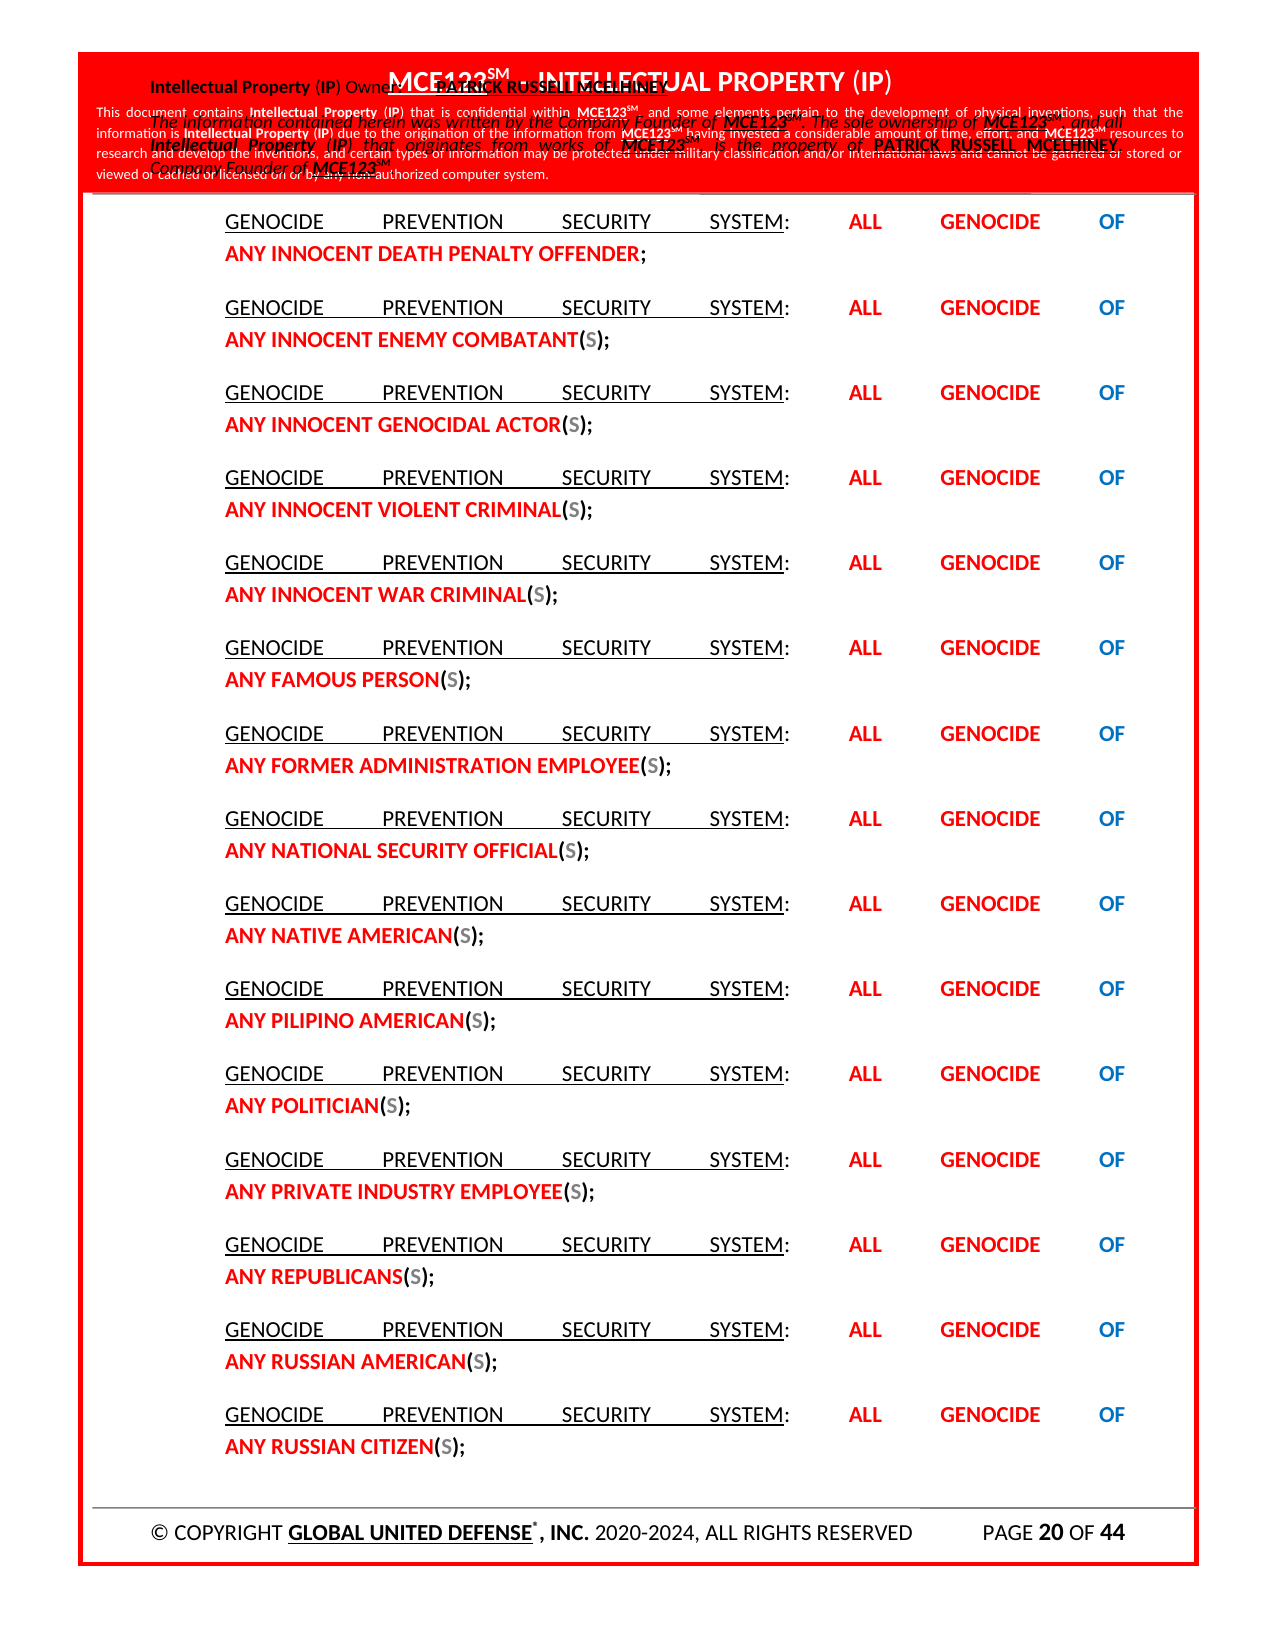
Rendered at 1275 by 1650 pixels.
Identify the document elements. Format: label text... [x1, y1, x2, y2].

text GENOCIDE PREVENTION SECURITY SYSTEM: ALL GENOCIDE OF ANY INNOCENT VIOLENT CRIMINAL(S); [225, 463, 1125, 523]
text GENOCIDE PREVENTION SECURITY SYSTEM: ALL GENOCIDE OF ANY POLITICIAN(S); [225, 1059, 1125, 1120]
text GENOCIDE PREVENTION SECURITY SYSTEM: ALL GENOCIDE OF ANY INNOCENT WAR CRIMINAL(S); [225, 548, 1125, 608]
text GENOCIDE PREVENTION SECURITY SYSTEM: ALL GENOCIDE OF ANY INNOCENT ENEMY COMBATANT(S); [225, 293, 1125, 353]
text GENOCIDE PREVENTION SECURITY SYSTEM: ALL GENOCIDE OF ANY PILIPINO AMERICAN(S); [225, 974, 1125, 1034]
text GENOCIDE PREVENTION SECURITY SYSTEM: ALL GENOCIDE OF ANY REPUBLICANS(S); [225, 1230, 1125, 1290]
text GENOCIDE PREVENTION SECURITY SYSTEM: ALL GENOCIDE OF ANY NATIONAL SECURITY OFFICIAL(S); [225, 804, 1125, 864]
text GENOCIDE PREVENTION SECURITY SYSTEM: ALL GENOCIDE OF ANY RUSSIAN CITIZEN(S); [225, 1400, 1125, 1461]
text GENOCIDE PREVENTION SECURITY SYSTEM: ALL GENOCIDE OF ANY FORMER ADMINISTRATION EMPLOYEE(S); [225, 719, 1125, 779]
text GENOCIDE PREVENTION SECURITY SYSTEM: ALL GENOCIDE OF ANY NATIVE AMERICAN(S); [225, 889, 1125, 949]
text GENOCIDE PREVENTION SECURITY SYSTEM: ALL GENOCIDE OF ANY FAMOUS PERSON(S); [225, 633, 1125, 694]
text GENOCIDE PREVENTION SECURITY SYSTEM: ALL GENOCIDE OF ANY PRIVATE INDUSTRY EMPLOYEE(S); [225, 1145, 1125, 1205]
text GENOCIDE PREVENTION SECURITY SYSTEM: ALL GENOCIDE OF ANY RUSSIAN AMERICAN(S); [225, 1315, 1125, 1375]
text GENOCIDE PREVENTION SECURITY SYSTEM: ALL GENOCIDE OF ANY INNOCENT GENOCIDAL ACTOR(S); [225, 378, 1125, 438]
text GENOCIDE PREVENTION SECURITY SYSTEM: ALL GENOCIDE OF ANY INNOCENT DEATH PENALTY OFFENDER; [225, 207, 1125, 268]
